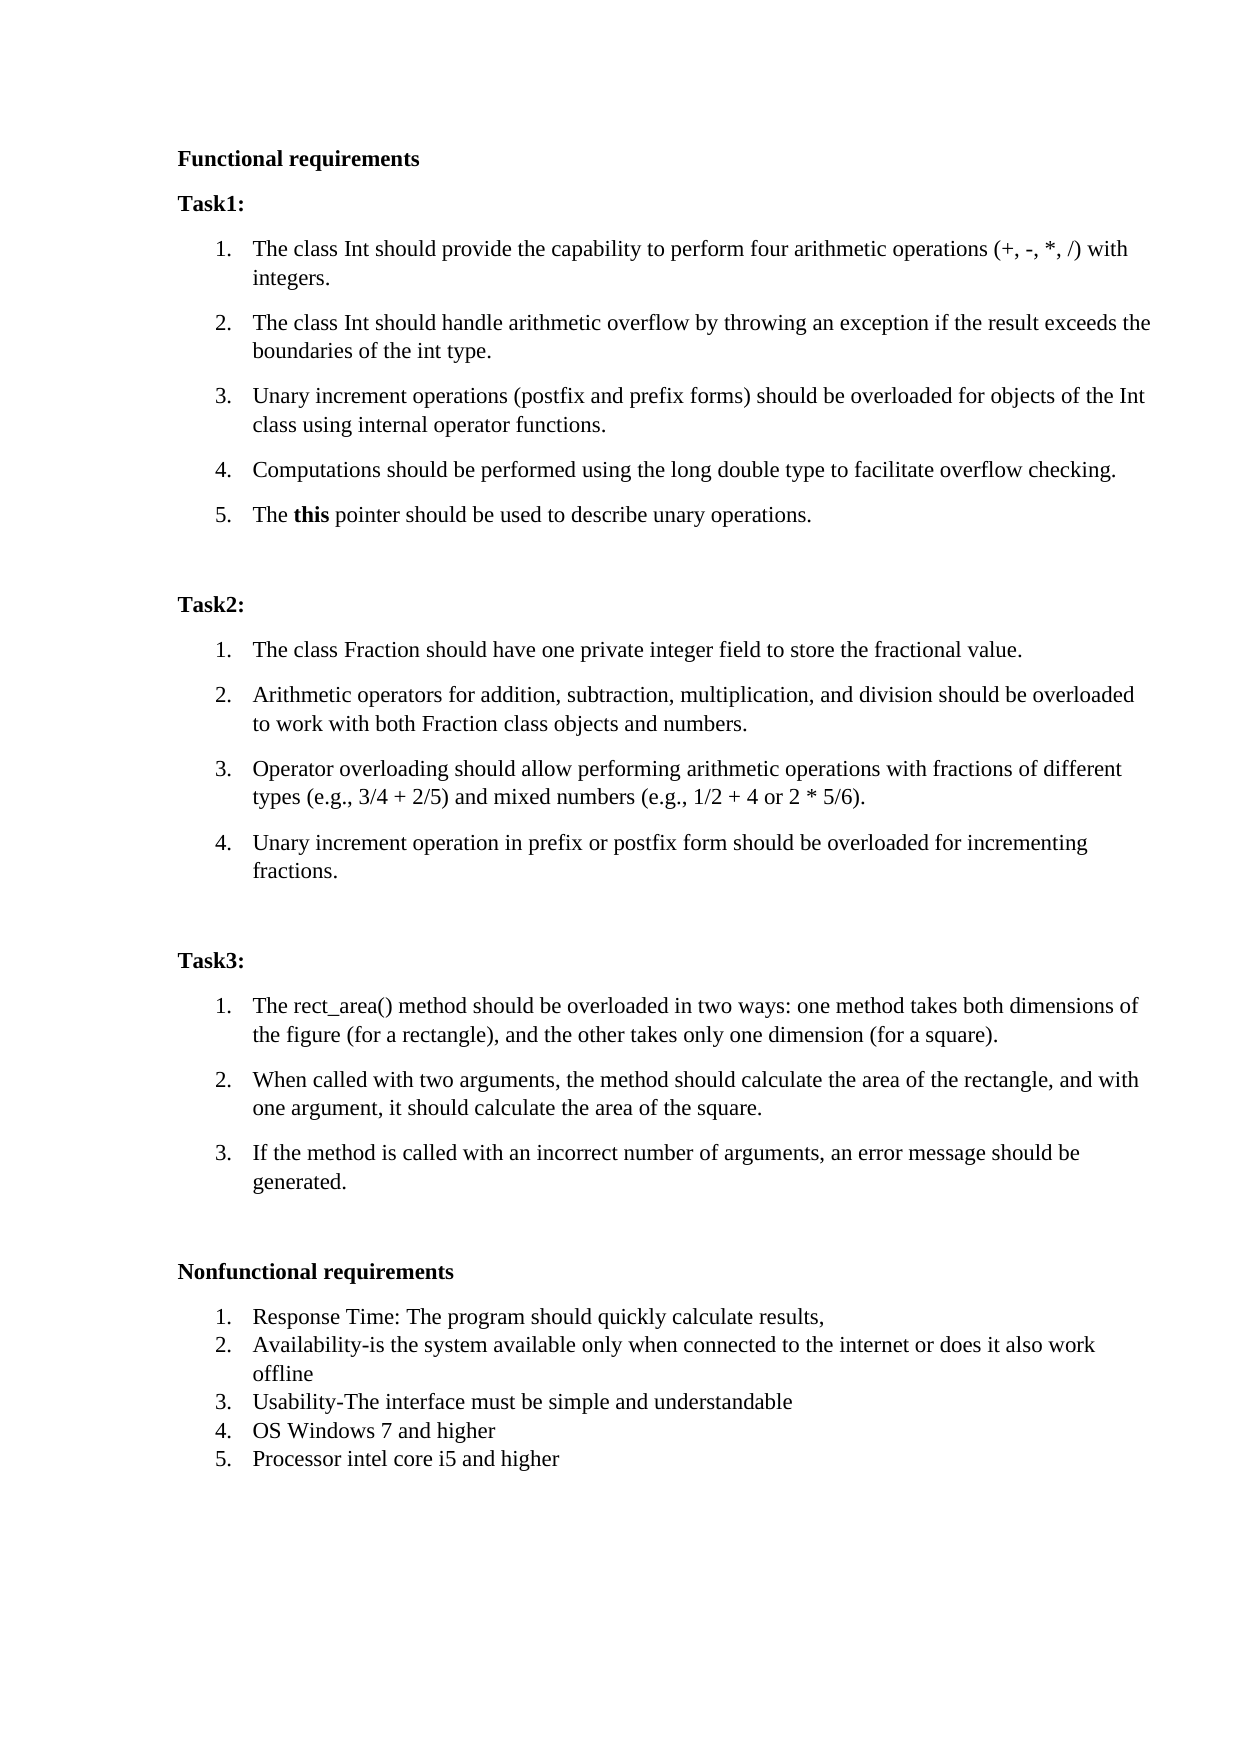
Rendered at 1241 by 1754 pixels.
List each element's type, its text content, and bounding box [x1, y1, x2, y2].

text Task1: [177, 190, 1152, 217]
text Functional requirements [177, 145, 1152, 171]
list The class Int should provide the capability to perform four arithmetic operations (+, -, *, /) with integers. [215, 235, 1152, 290]
list If the method is called with an incorrect number of arguments, an error message should be generated. [215, 1139, 1152, 1194]
list The rect_area() method should be overloaded in two ways: one method takes both dimensions of the figure (for a rectangle), and the other takes only one dimension (for a square). [215, 992, 1152, 1047]
list Availability-is the system available only when connected to the internet or does it also work offline [215, 1332, 1152, 1386]
list Response Time: The program should quickly calculate results, [215, 1303, 1152, 1329]
list Processor intel core i5 and higher [215, 1445, 1152, 1472]
list When called with two arguments, the method should calculate the area of the rectangle, and with one argument, it should calculate the area of the square. [215, 1066, 1152, 1121]
list Unary increment operations (postfix and prefix forms) should be overloaded for objects of the Int class using internal operator functions. [215, 382, 1152, 437]
list OS Windows 7 and higher [215, 1417, 1152, 1443]
list Operator overloading should allow performing arithmetic operations with fractions of different types (e.g., 3/4 + 2/5) and mixed numbers (e.g., 1/2 + 4 or 2 * 5/6). [215, 755, 1152, 810]
text Nonfunctional requirements [177, 1258, 1152, 1284]
text Task2: [177, 591, 1152, 618]
list The this pointer should be used to describe unary operations. [215, 501, 1152, 527]
list Computations should be performed using the long double type to facilitate overflow checking. [215, 456, 1152, 482]
list Arithmetic operators for addition, subtraction, multiplication, and division should be overloaded to work with both Fraction class objects and numbers. [215, 681, 1152, 736]
list The class Int should handle arithmetic overflow by throwing an exception if the result exceeds the boundaries of the int type. [215, 309, 1152, 364]
list The class Fraction should have one private integer field to store the fractional value. [215, 636, 1152, 663]
text Task3: [177, 947, 1152, 973]
list Usability-The interface must be simple and understandable [215, 1388, 1152, 1415]
list Unary increment operation in prefix or postfix form should be overloaded for incrementing fractions. [215, 828, 1152, 883]
